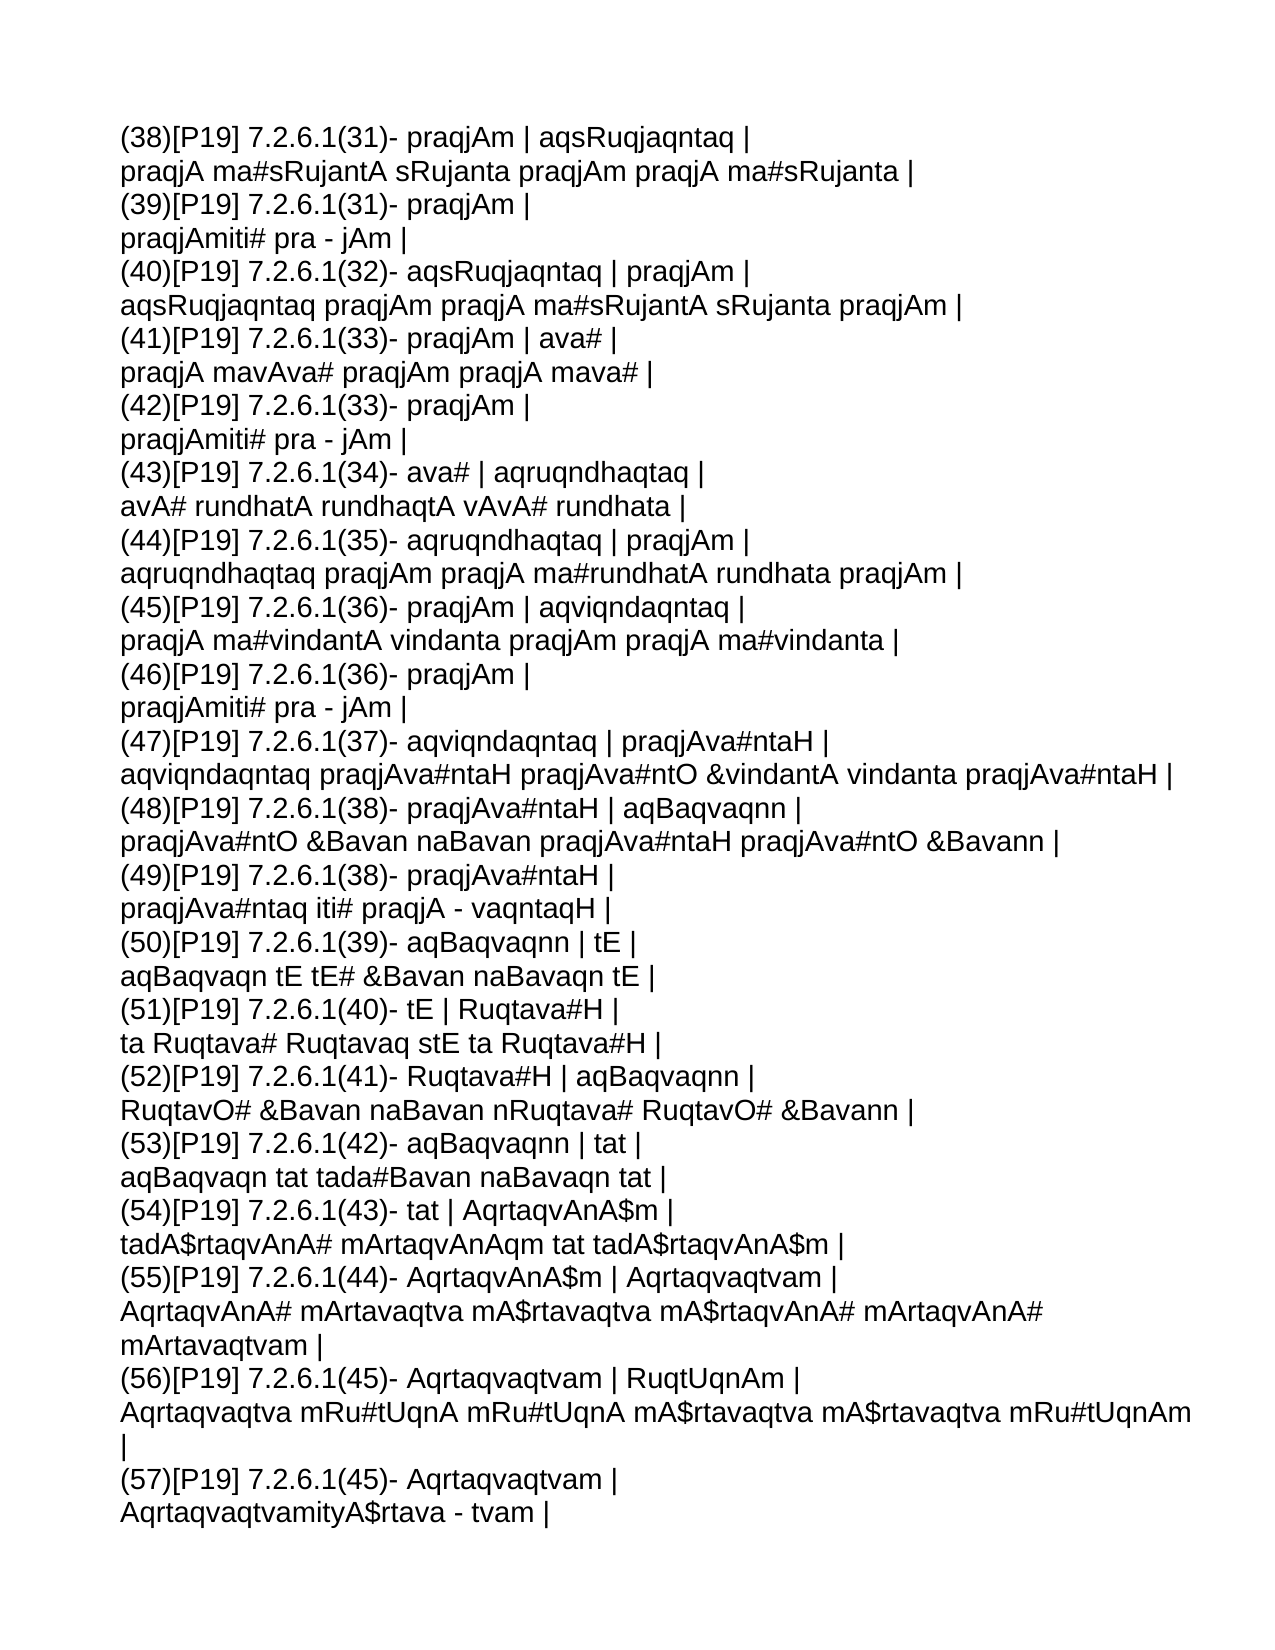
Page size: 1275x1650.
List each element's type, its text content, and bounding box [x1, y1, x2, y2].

text praqjAmiti# pra - jAm | [120, 690, 1200, 724]
text AqrtaqvaqtvamityA$rtava - tvam | [120, 1495, 1200, 1529]
text (38)[P19] 7.2.6.1(31)- praqjAm | aqsRuqjaqntaq | [120, 120, 1200, 153]
text aqBaqvaqn tat tada#Bavan naBavaqn tat | [120, 1160, 1200, 1193]
text (43)[P19] 7.2.6.1(34)- ava# | aqruqndhaqtaq | [120, 455, 1200, 489]
text (41)[P19] 7.2.6.1(33)- praqjAm | ava# | [120, 321, 1200, 355]
text (42)[P19] 7.2.6.1(33)- praqjAm | [120, 388, 1200, 422]
text (49)[P19] 7.2.6.1(38)- praqjAva#ntaH | [120, 858, 1200, 891]
text aqviqndaqntaq praqjAva#ntaH praqjAva#ntO &vindantA vindanta praqjAva#ntaH | [120, 757, 1200, 791]
text RuqtavO# &Bavan naBavan nRuqtava# RuqtavO# &Bavann | [120, 1093, 1200, 1126]
text praqjA ma#sRujantA sRujanta praqjAm praqjA ma#sRujanta | [120, 153, 1200, 187]
text (56)[P19] 7.2.6.1(45)- Aqrtaqvaqtvam | RuqtUqnAm | [120, 1361, 1200, 1394]
text Aqrtaqvaqtva mRu#tUqnA mRu#tUqnA mA$rtavaqtva mA$rtavaqtva mRu#tUqnAm | [120, 1394, 1200, 1462]
text (55)[P19] 7.2.6.1(44)- AqrtaqvAnA$m | Aqrtaqvaqtvam | [120, 1260, 1200, 1294]
text tadA$rtaqvAnA# mArtaqvAnAqm tat tadA$rtaqvAnA$m | [120, 1227, 1200, 1260]
text (57)[P19] 7.2.6.1(45)- Aqrtaqvaqtvam | [120, 1462, 1200, 1495]
text (40)[P19] 7.2.6.1(32)- aqsRuqjaqntaq | praqjAm | [120, 254, 1200, 288]
text (45)[P19] 7.2.6.1(36)- praqjAm | aqviqndaqntaq | [120, 589, 1200, 623]
text (44)[P19] 7.2.6.1(35)- aqruqndhaqtaq | praqjAm | [120, 522, 1200, 556]
text (46)[P19] 7.2.6.1(36)- praqjAm | [120, 657, 1200, 690]
text aqsRuqjaqntaq praqjAm praqjA ma#sRujantA sRujanta praqjAm | [120, 288, 1200, 321]
text (47)[P19] 7.2.6.1(37)- aqviqndaqntaq | praqjAva#ntaH | [120, 724, 1200, 757]
text aqruqndhaqtaq praqjAm praqjA ma#rundhatA rundhata praqjAm | [120, 556, 1200, 589]
text praqjA mavAva# praqjAm praqjA mava# | [120, 355, 1200, 388]
text praqjAmiti# pra - jAm | [120, 221, 1200, 254]
text (50)[P19] 7.2.6.1(39)- aqBaqvaqnn | tE | [120, 925, 1200, 958]
text (53)[P19] 7.2.6.1(42)- aqBaqvaqnn | tat | [120, 1126, 1200, 1160]
text ta Ruqtava# Ruqtavaq stE ta Ruqtava#H | [120, 1026, 1200, 1059]
text (52)[P19] 7.2.6.1(41)- Ruqtava#H | aqBaqvaqnn | [120, 1059, 1200, 1093]
text avA# rundhatA rundhaqtA vAvA# rundhata | [120, 489, 1200, 522]
text (39)[P19] 7.2.6.1(31)- praqjAm | [120, 187, 1200, 221]
text (51)[P19] 7.2.6.1(40)- tE | Ruqtava#H | [120, 992, 1200, 1026]
text (48)[P19] 7.2.6.1(38)- praqjAva#ntaH | aqBaqvaqnn | [120, 791, 1200, 824]
text AqrtaqvAnA# mArtavaqtva mA$rtavaqtva mA$rtaqvAnA# mArtaqvAnA# mArtavaqtvam | [120, 1294, 1200, 1361]
text (54)[P19] 7.2.6.1(43)- tat | AqrtaqvAnA$m | [120, 1193, 1200, 1227]
text praqjAva#ntO &Bavan naBavan praqjAva#ntaH praqjAva#ntO &Bavann | [120, 824, 1200, 858]
text praqjAmiti# pra - jAm | [120, 422, 1200, 455]
text praqjA ma#vindantA vindanta praqjAm praqjA ma#vindanta | [120, 623, 1200, 657]
text praqjAva#ntaq iti# praqjA - vaqntaqH | [120, 891, 1200, 925]
text aqBaqvaqn tE tE# &Bavan naBavaqn tE | [120, 958, 1200, 992]
